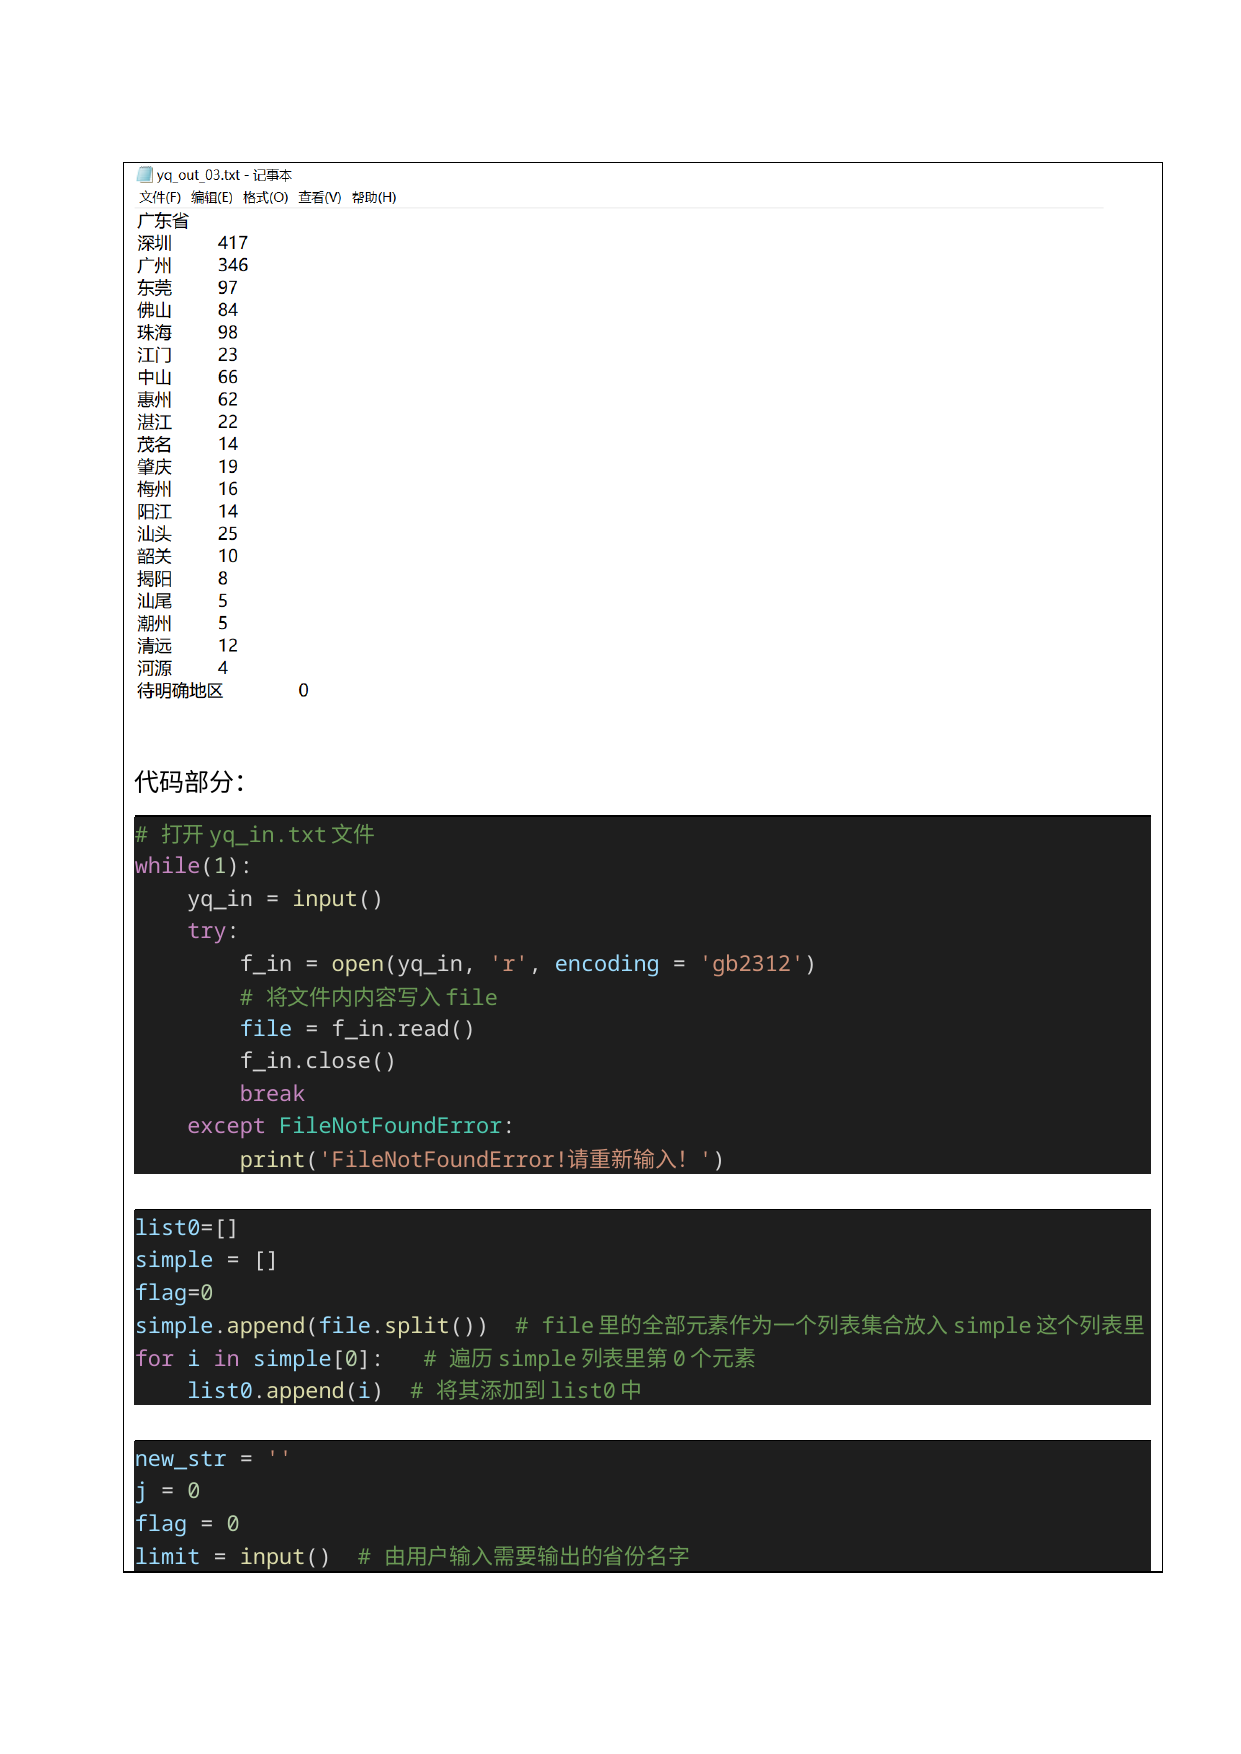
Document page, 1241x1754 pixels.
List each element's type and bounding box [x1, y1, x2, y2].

table_cell [124, 163, 1162, 1571]
picture [134, 163, 1104, 722]
